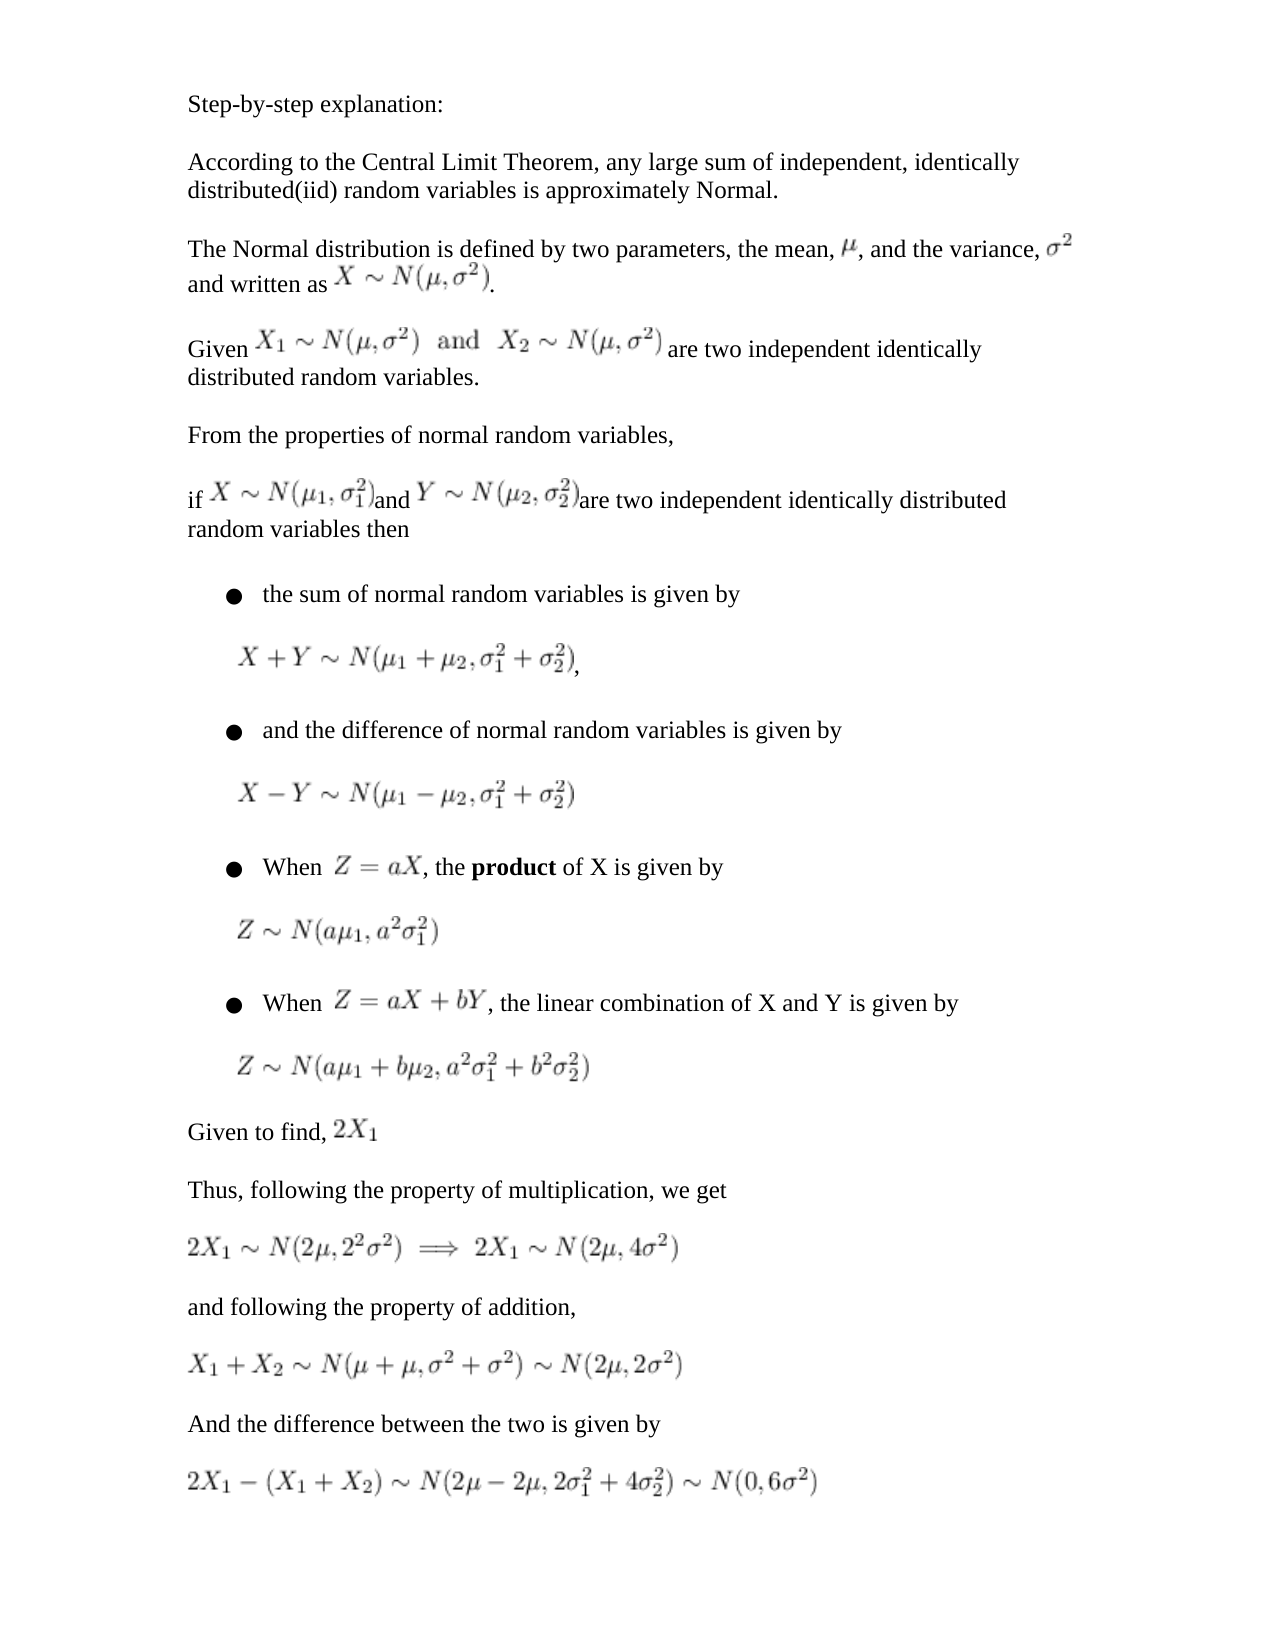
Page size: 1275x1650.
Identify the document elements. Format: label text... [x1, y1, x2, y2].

list the sum of normal random variables is given by [225, 572, 1087, 614]
picture [209, 478, 374, 509]
picture [333, 1118, 378, 1141]
text The Normal distribution is defined by two parameters, the mean, , and the variance, and written as . [187, 233, 1087, 298]
text and following the property of addition, [187, 1292, 1087, 1321]
text Thus, following the property of multiplication, we get [187, 1175, 1087, 1204]
picture [237, 643, 574, 674]
picture [187, 1467, 817, 1498]
picture [237, 1052, 589, 1083]
picture [333, 262, 489, 293]
list and the difference of normal random variables is given by [225, 708, 1087, 751]
picture [841, 238, 858, 257]
text And the difference between the two is given by [187, 1409, 1087, 1438]
picture [416, 478, 579, 509]
text Given to find, [187, 1117, 1087, 1146]
text From the properties of normal random variables, [187, 420, 1087, 449]
picture [255, 327, 662, 357]
picture [1046, 233, 1072, 257]
text Step-by-step explanation: [187, 89, 1087, 117]
list When , the product of X is given by [225, 844, 1087, 887]
picture [187, 1350, 682, 1381]
text if and are two independent identically distributed random variables then [187, 478, 1087, 542]
picture [334, 855, 423, 876]
text Given are two independent identically distributed random variables. [187, 327, 1087, 391]
picture [334, 989, 488, 1012]
picture [187, 1233, 678, 1264]
picture [237, 916, 438, 947]
picture [237, 780, 574, 810]
text According to the Central Limit Theorem, any large sum of independent, identically distributed(iid) random variables is approximately Normal. [187, 147, 1087, 204]
list When , the linear combination of X and Y is given by [225, 981, 1087, 1024]
